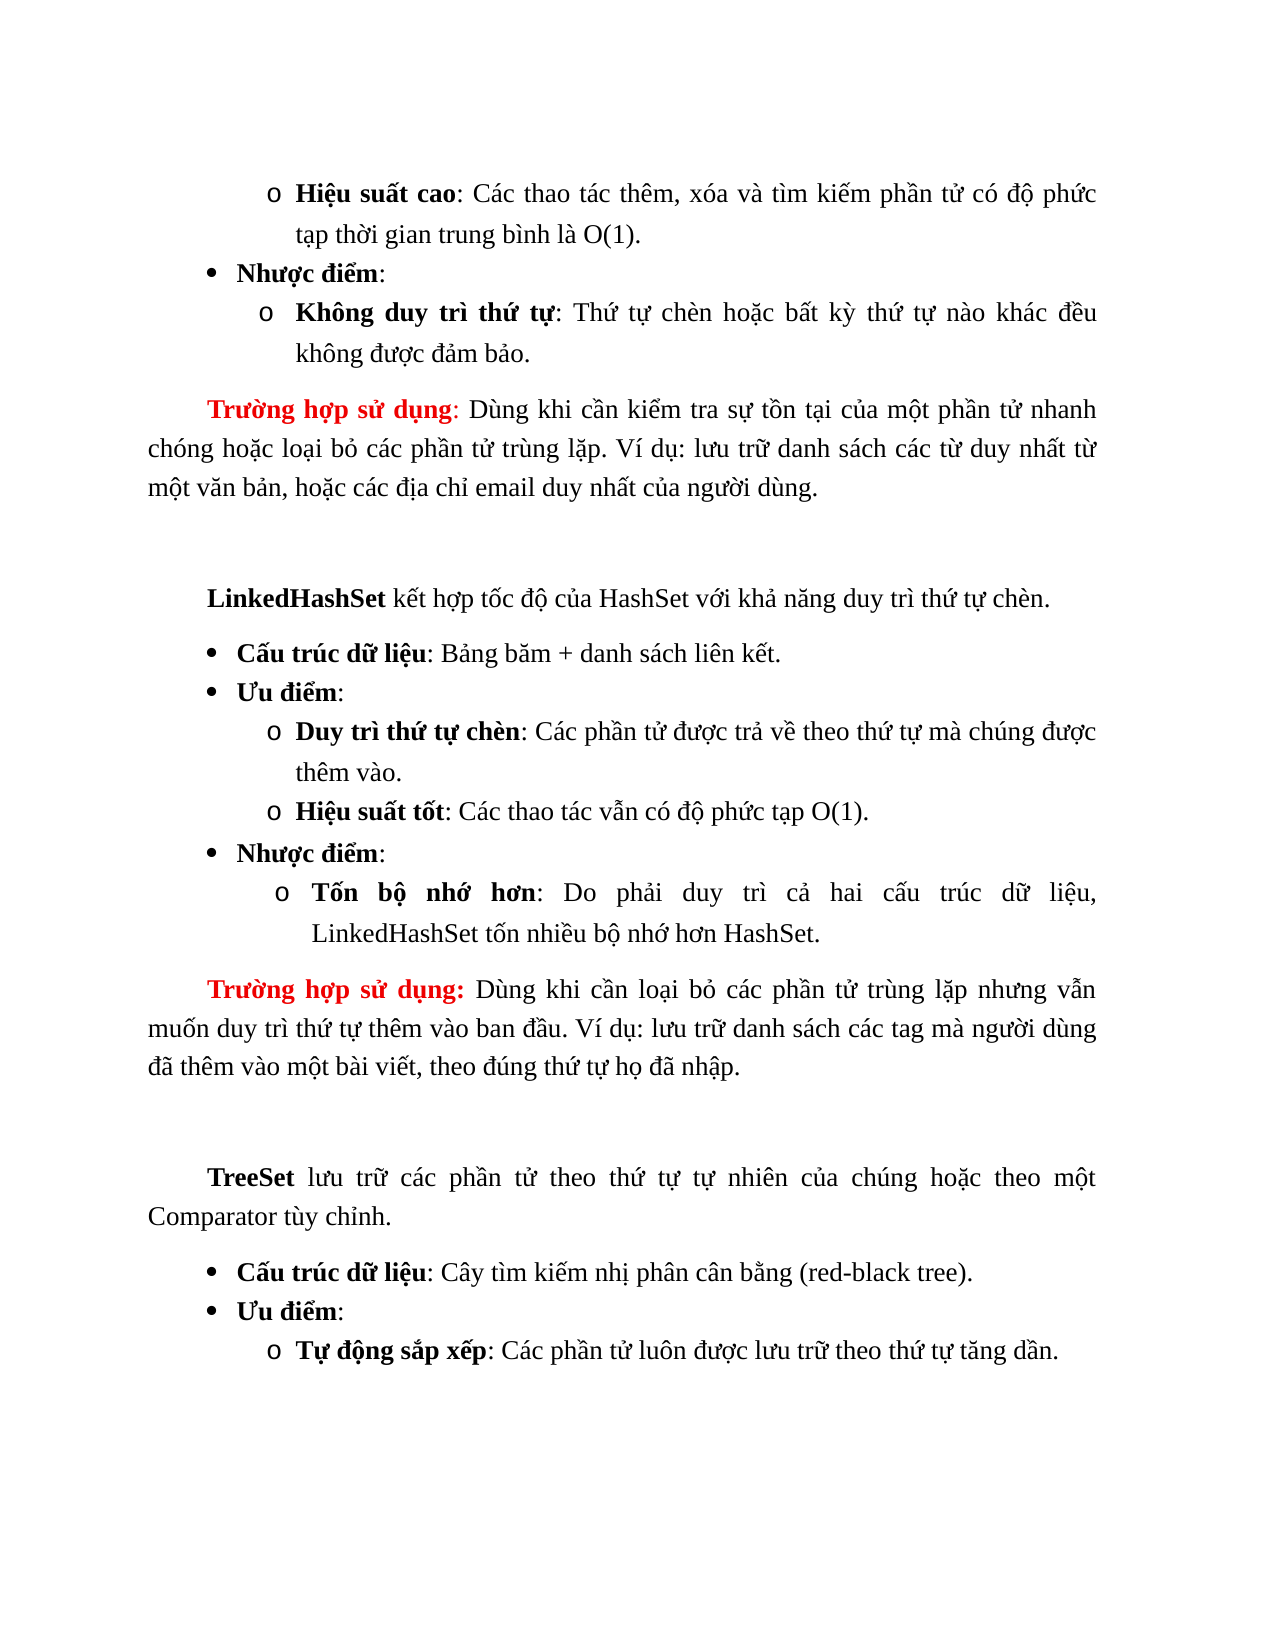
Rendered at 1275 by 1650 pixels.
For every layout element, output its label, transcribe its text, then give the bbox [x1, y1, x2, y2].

list Cấu trúc dữ liệu: Cây tìm kiếm nhị phân cân bằng (red-black tree). [207, 1256, 1098, 1287]
list Không duy trì thứ tự: Thứ tự chèn hoặc bất kỳ thứ tự nào khác đều không được đảm bảo. [258, 296, 1098, 368]
list Hiệu suất tốt: Các thao tác vẫn có độ phức tạp O(1). [266, 795, 1098, 829]
text Trường hợp sử dụng: Dùng khi cần loại bỏ các phần tử trùng lặp nhưng vẫn muốn duy trì thứ tự thêm vào ban đầu. Ví dụ: lưu trữ danh sách các tag mà người dùng đã thêm vào một bài viết, theo đúng thứ tự họ đã nhập. [148, 973, 1098, 1082]
list Hiệu suất cao: Các thao tác thêm, xóa và tìm kiếm phần tử có độ phức tạp thời gian trung bình là O(1). [266, 177, 1098, 249]
text TreeSet lưu trữ các phần tử theo thứ tự tự nhiên của chúng hoặc theo một Comparator tùy chỉnh. [148, 1162, 1098, 1232]
list Duy trì thứ tự chèn: Các phần tử được trả về theo thứ tự mà chúng được thêm vào. [266, 715, 1098, 788]
list Tốn bộ nhớ hơn: Do phải duy trì cả hai cấu trúc dữ liệu, LinkedHashSet tốn nhiều bộ nhớ hơn HashSet. [274, 876, 1098, 948]
list Nhược điểm: [207, 837, 1098, 868]
list Ưu điểm: [207, 1295, 1098, 1326]
text LinkedHashSet kết hợp tốc độ của HashSet với khả năng duy trì thứ tự chèn. [148, 582, 1098, 613]
list Ưu điểm: [207, 676, 1098, 707]
list Cấu trúc dữ liệu: Bảng băm + danh sách liên kết. [207, 637, 1098, 668]
list Tự động sắp xếp: Các phần tử luôn được lưu trữ theo thứ tự tăng dần. [266, 1334, 1098, 1367]
list Nhược điểm: [207, 257, 1098, 288]
text Trường hợp sử dụng: Dùng khi cần kiểm tra sự tồn tại của một phần tử nhanh chóng hoặc loại bỏ các phần tử trùng lặp. Ví dụ: lưu trữ danh sách các từ duy nhất từ một văn bản, hoặc các địa chỉ email duy nhất của người dùng. [148, 393, 1098, 502]
